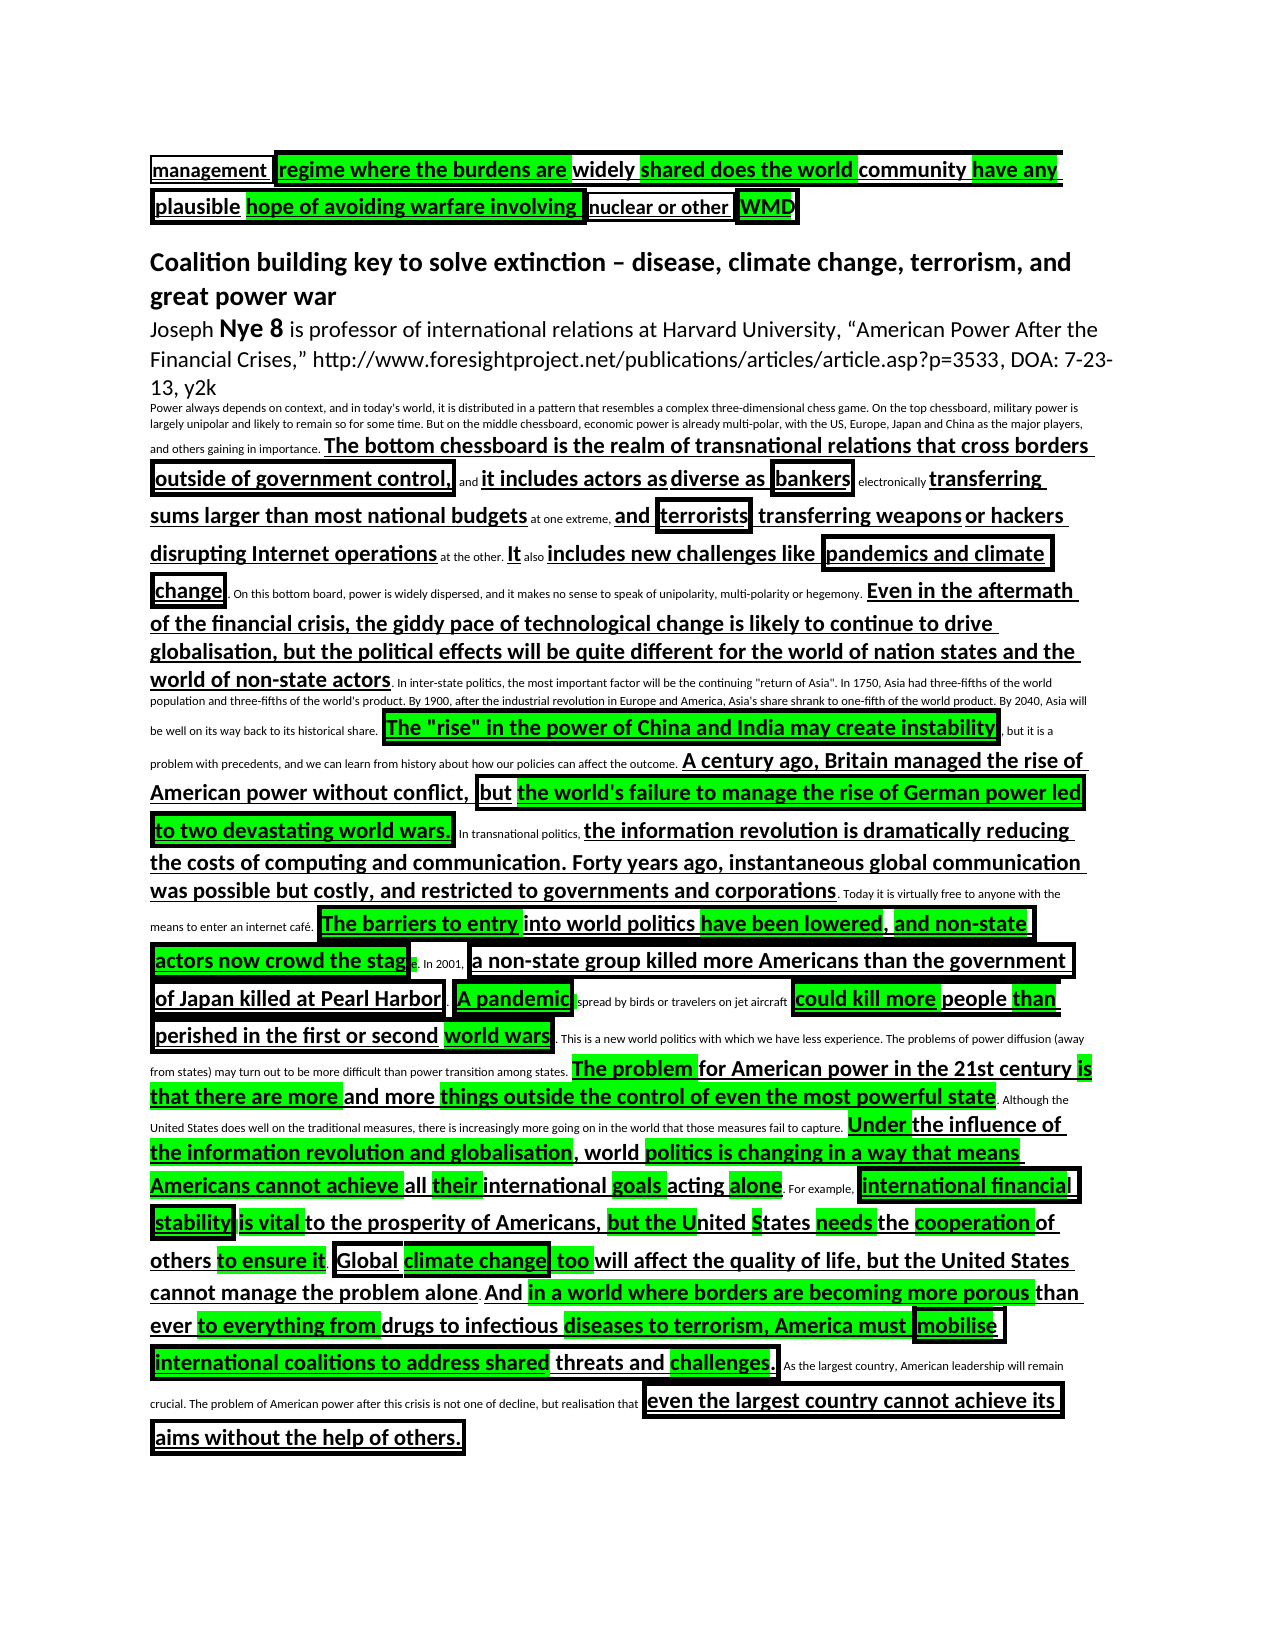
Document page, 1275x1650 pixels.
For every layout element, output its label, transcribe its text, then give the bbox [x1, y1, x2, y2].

text Joseph Nye 8 is professor of international relations at Harvard University, “American Power After the Financial Crises,” http://www.foresightproject.net/publications/articles/article.asp?p=3533, DOA: 7-23-13, y2k [150, 312, 1125, 401]
text Power always depends on context, and in today's world, it is distributed in a pattern that resembles a complex three-dimensional chess game. On the top chessboard, military power is largely unipolar and likely to remain so for some time. But on the middle chessboard, economic power is already multi-polar, with the US, Europe, Japan and China as the major players, and others gaining in importance. The bottom chessboard is the realm of transnational relations that cross borders outside of government control, and it includes actors as diverse as bankers electronically transferring sums larger than most national budgets at one extreme, and terrorists transferring weapons or hackers disrupting Internet operations at the other. It also includes new challenges like pandemics and climate change. On this bottom board, power is widely dispersed, and it makes no sense to speak of unipolarity, multi-polarity or hegemony. Even in the aftermath of the financial crisis, the giddy pace of technological change is likely to continue to drive globalisation, but the political effects will be quite different for the world of nation states and the world of non-state actors. In inter-state politics, the most important factor will be the continuing "return of Asia". In 1750, Asia had three-fifths of the world population and three-fifths of the world's product. By 1900, after the industrial revolution in Europe and America, Asia's share shrank to one-fifth of the world product. By 2040, Asia will be well on its way back to its historical share. The "rise" in the power of China and India may create instability, but it is a problem with precedents, and we can learn from history about how our policies can affect the outcome. A century ago, Britain managed the rise of American power without conflict, but the world's failure to manage the rise of German power led to two devastating world wars. In transnational politics, the information revolution is dramatically reducing the costs of computing and communication. Forty years ago, instantaneous global communication was possible but costly, and restricted to governments and corporations. Today it is virtually free to anyone with the means to enter an internet café. The barriers to entry into world politics have been lowered, and non-state actors now crowd the stage. In 2001, a non-state group killed more Americans than the government of Japan killed at Pearl Harbor. A pandemic spread by birds or travelers on jet aircraft could kill more people than perished in the first or second world wars. This is a new world politics with which we have less experience. The problems of power diffusion (away from states) may turn out to be more difficult than power transition among states. The problem for American power in the 21st century is that there are more and more things outside the control of even the most powerful state. Although the United States does well on the traditional measures, there is increasingly more going on in the world that those measures fail to capture. Under the influence of the information revolution and globalisation, world politics is changing in a way that means Americans cannot achieve all their international goals acting alone. For example, international financial stability is vital to the prosperity of Americans, but the United States needs the cooperation of others to ensure it. Global climate change too will affect the quality of life, but the United States cannot manage the problem alone. And in a world where borders are becoming more porous than ever to everything from drugs to infectious diseases to terrorism, America must mobilise international coalitions to address shared threats and challenges. As the largest country, American leadership will remain crucial. The problem of American power after this crisis is not one of decline, but realisation that even the largest country cannot achieve its aims without the help of others. [150, 401, 1095, 1456]
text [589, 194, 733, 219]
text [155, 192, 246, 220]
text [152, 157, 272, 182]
subtitle Coalition building key to solve extinction – disease, climate change, terrorism, and great power war [150, 246, 1125, 312]
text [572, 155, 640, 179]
